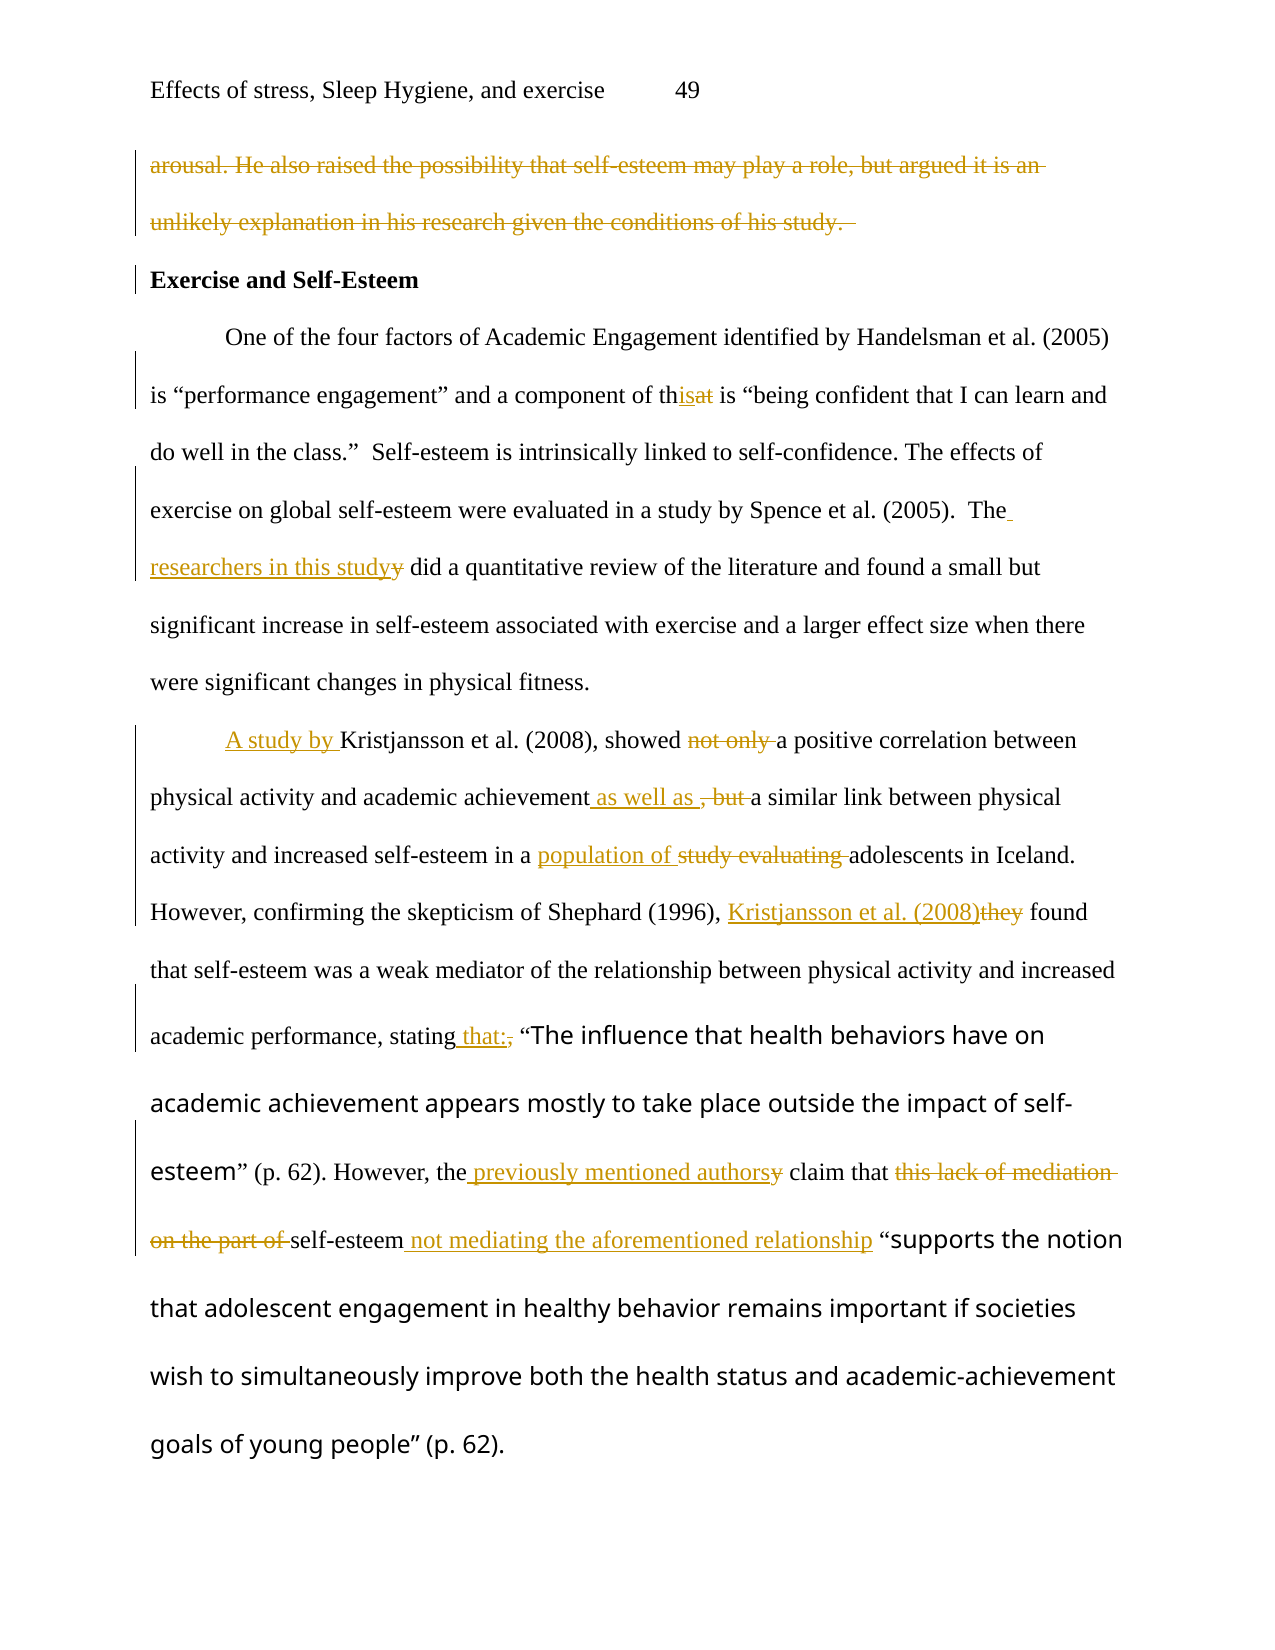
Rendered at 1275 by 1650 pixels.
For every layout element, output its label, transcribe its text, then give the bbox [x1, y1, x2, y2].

text Exercise and Self-Esteem [150, 265, 1125, 294]
text Kristjansson et al. (2008), showed a positive correlation between physical activity and academic achievementa similar link between physical activity and increased self-esteem in a adolescents in Iceland. However, confirming the skepticism of Shephard (1996), found that self-esteem was a weak mediator of the relationship between physical activity and increased academic performance, stating “The influence that health behaviors have on academic achievement appears mostly to take place outside the impact of self-esteem” (p. 62). However, the claim that self-esteem “supports the notion that adolescent engagement in healthy behavior remains important if societies wish to simultaneously improve both the health status and academic-achievement goals of young people” (p. 62). [150, 725, 1125, 1461]
text One of the four factors of Academic Engagement identified by Handelsman et al. (2005) is “performance engagement” and a component of th is “being confident that I can learn and do well in the class.” Self-esteem is intrinsically linked to self-confidence. The effects of exercise on global self-esteem were evaluated in a study by Spence et al. (2005). The did a quantitative review of the literature and found a small but significant increase in self-esteem associated with exercise and a larger effect size when there were significant changes in physical fitness. [150, 322, 1125, 696]
